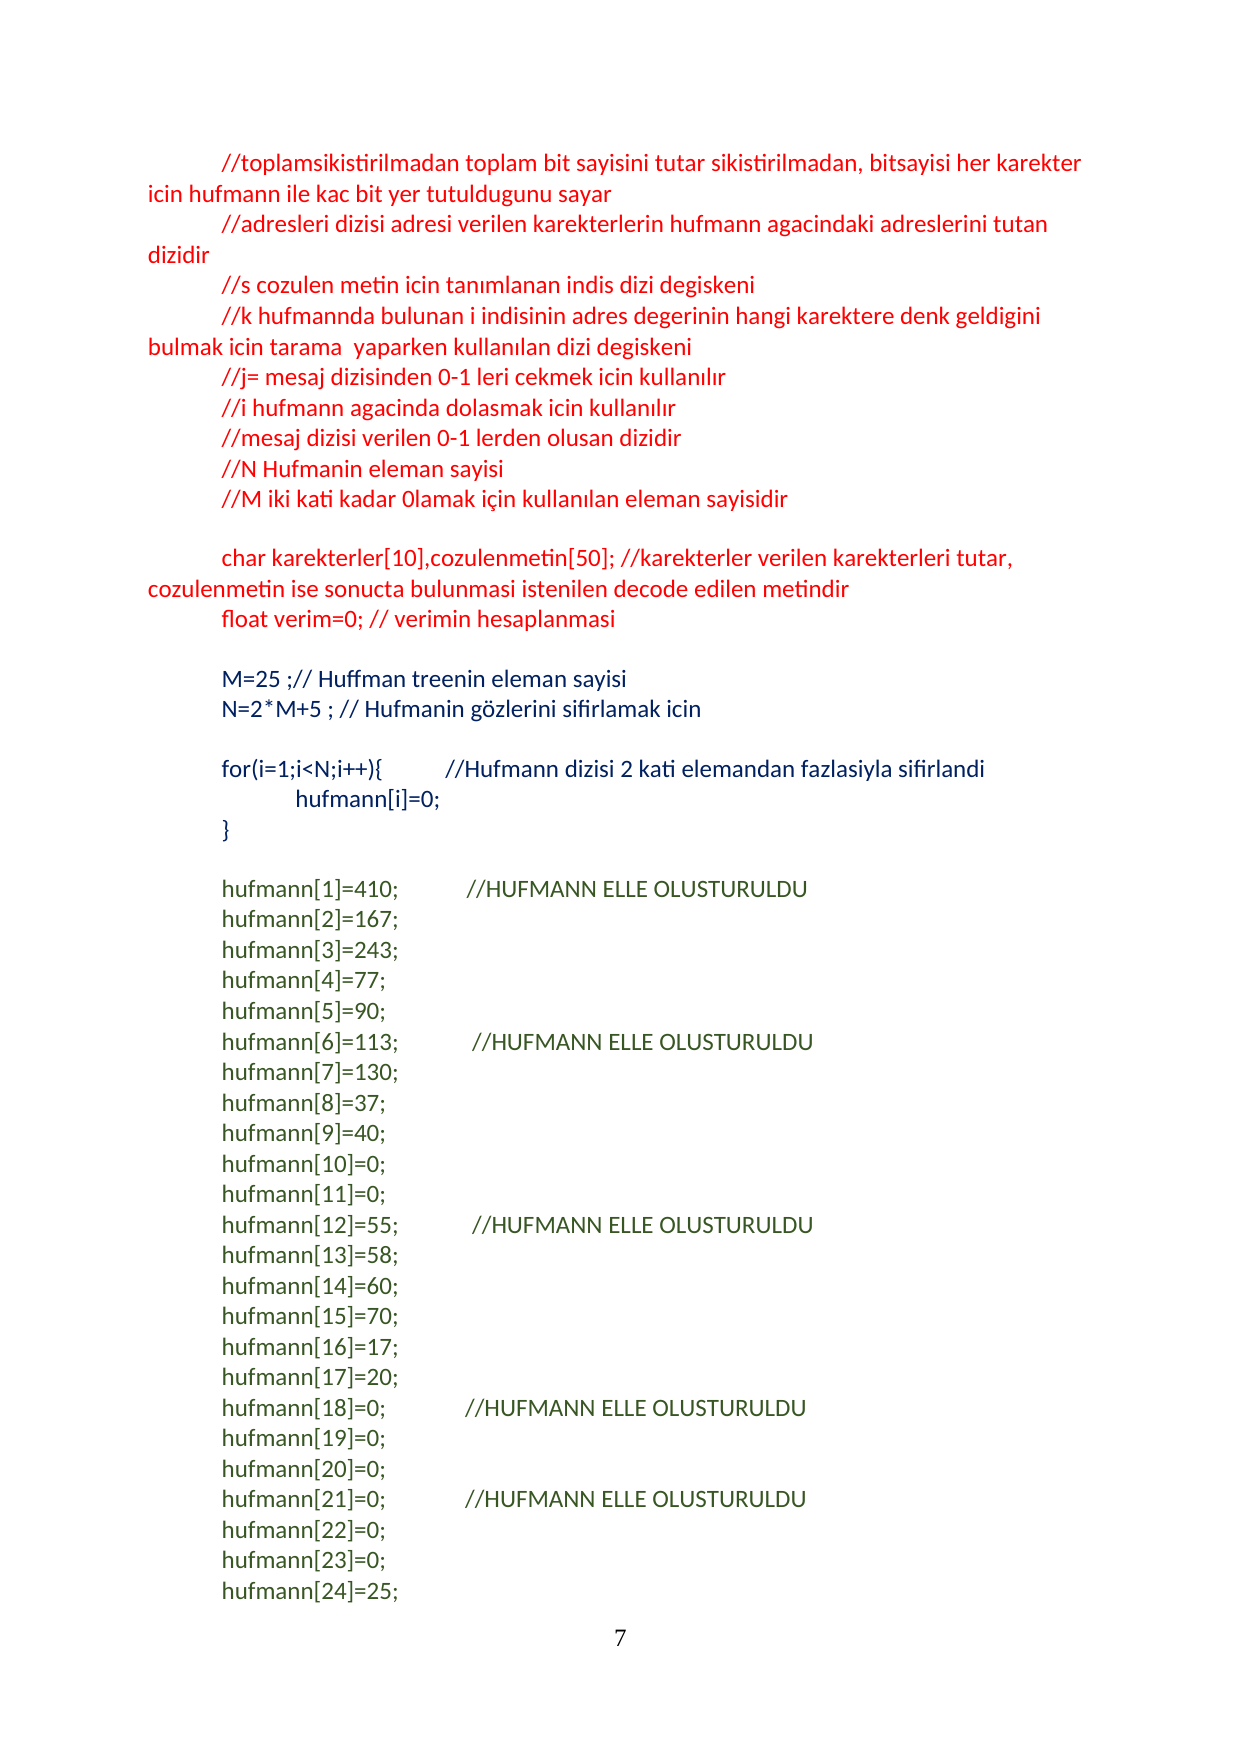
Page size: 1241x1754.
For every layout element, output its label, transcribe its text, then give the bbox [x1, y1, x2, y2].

text hufmann[23]=0; [148, 1544, 1093, 1575]
text hufmann[11]=0; [148, 1178, 1093, 1209]
text hufmann[4]=77; [148, 964, 1093, 995]
text hufmann[12]=55; //HUFMANN ELLE OLUSTURULDU [148, 1209, 1093, 1239]
text //mesaj dizisi verilen 0-1 lerden olusan dizidir [148, 422, 1093, 453]
text hufmann[2]=167; [148, 903, 1093, 934]
text M=25 ;// Huffman treenin eleman sayisi [148, 663, 1093, 693]
text hufmann[7]=130; [148, 1056, 1093, 1087]
text //i hufmann agacinda dolasmak icin kullanılır [148, 392, 1093, 422]
text //toplamsikistirilmadan toplam bit sayisini tutar sikistirilmadan, bitsayisi her karekter icin hufmann ile kac bit yer tutuldugunu sayar [148, 148, 1093, 209]
text hufmann[9]=40; [148, 1117, 1093, 1148]
text N=2*M+5 ; // Hufmanin gözlerini sifirlamak icin [148, 693, 1093, 724]
text //adresleri dizisi adresi verilen karekterlerin hufmann agacindaki adreslerini tutan dizidir [148, 209, 1093, 270]
text hufmann[5]=90; [148, 995, 1093, 1026]
text hufmann[1]=410; //HUFMANN ELLE OLUSTURULDU [148, 873, 1093, 903]
text hufmann[18]=0; //HUFMANN ELLE OLUSTURULDU [148, 1392, 1093, 1422]
text hufmann[21]=0; //HUFMANN ELLE OLUSTURULDU [148, 1483, 1093, 1514]
text hufmann[17]=20; [148, 1361, 1093, 1392]
text hufmann[8]=37; [148, 1087, 1093, 1117]
text for(i=1;i<N;i++){ //Hufmann dizisi 2 kati elemandan fazlasiyla sifirlandi [148, 753, 1093, 783]
text float verim=0; // verimin hesaplanmasi [148, 604, 1093, 634]
text hufmann[15]=70; [148, 1300, 1093, 1331]
text hufmann[i]=0; [148, 783, 1093, 814]
text hufmann[24]=25; [148, 1575, 1093, 1606]
text hufmann[19]=0; [148, 1422, 1093, 1453]
text //s cozulen metin icin tanımlanan indis dizi degiskeni [148, 270, 1093, 300]
text hufmann[10]=0; [148, 1148, 1093, 1178]
text //N Hufmanin eleman sayisi [148, 453, 1093, 483]
text hufmann[22]=0; [148, 1514, 1093, 1544]
text } [148, 814, 1093, 844]
text //j= mesaj dizisinden 0-1 leri cekmek icin kullanılır [148, 361, 1093, 392]
text //M iki kati kadar 0lamak için kullanılan eleman sayisidir [148, 483, 1093, 514]
text hufmann[16]=17; [148, 1331, 1093, 1361]
text hufmann[20]=0; [148, 1453, 1093, 1483]
text hufmann[13]=58; [148, 1239, 1093, 1270]
text hufmann[3]=243; [148, 934, 1093, 964]
text //k hufmannda bulunan i indisinin adres degerinin hangi karektere denk geldigini bulmak icin tarama yaparken kullanılan dizi degiskeni [148, 300, 1093, 361]
text hufmann[6]=113; //HUFMANN ELLE OLUSTURULDU [148, 1026, 1093, 1056]
text hufmann[14]=60; [148, 1270, 1093, 1300]
text char karekterler[10],cozulenmetin[50]; //karekterler verilen karekterleri tutar, cozulenmetin ise sonucta bulunmasi istenilen decode edilen metindir [148, 543, 1093, 604]
